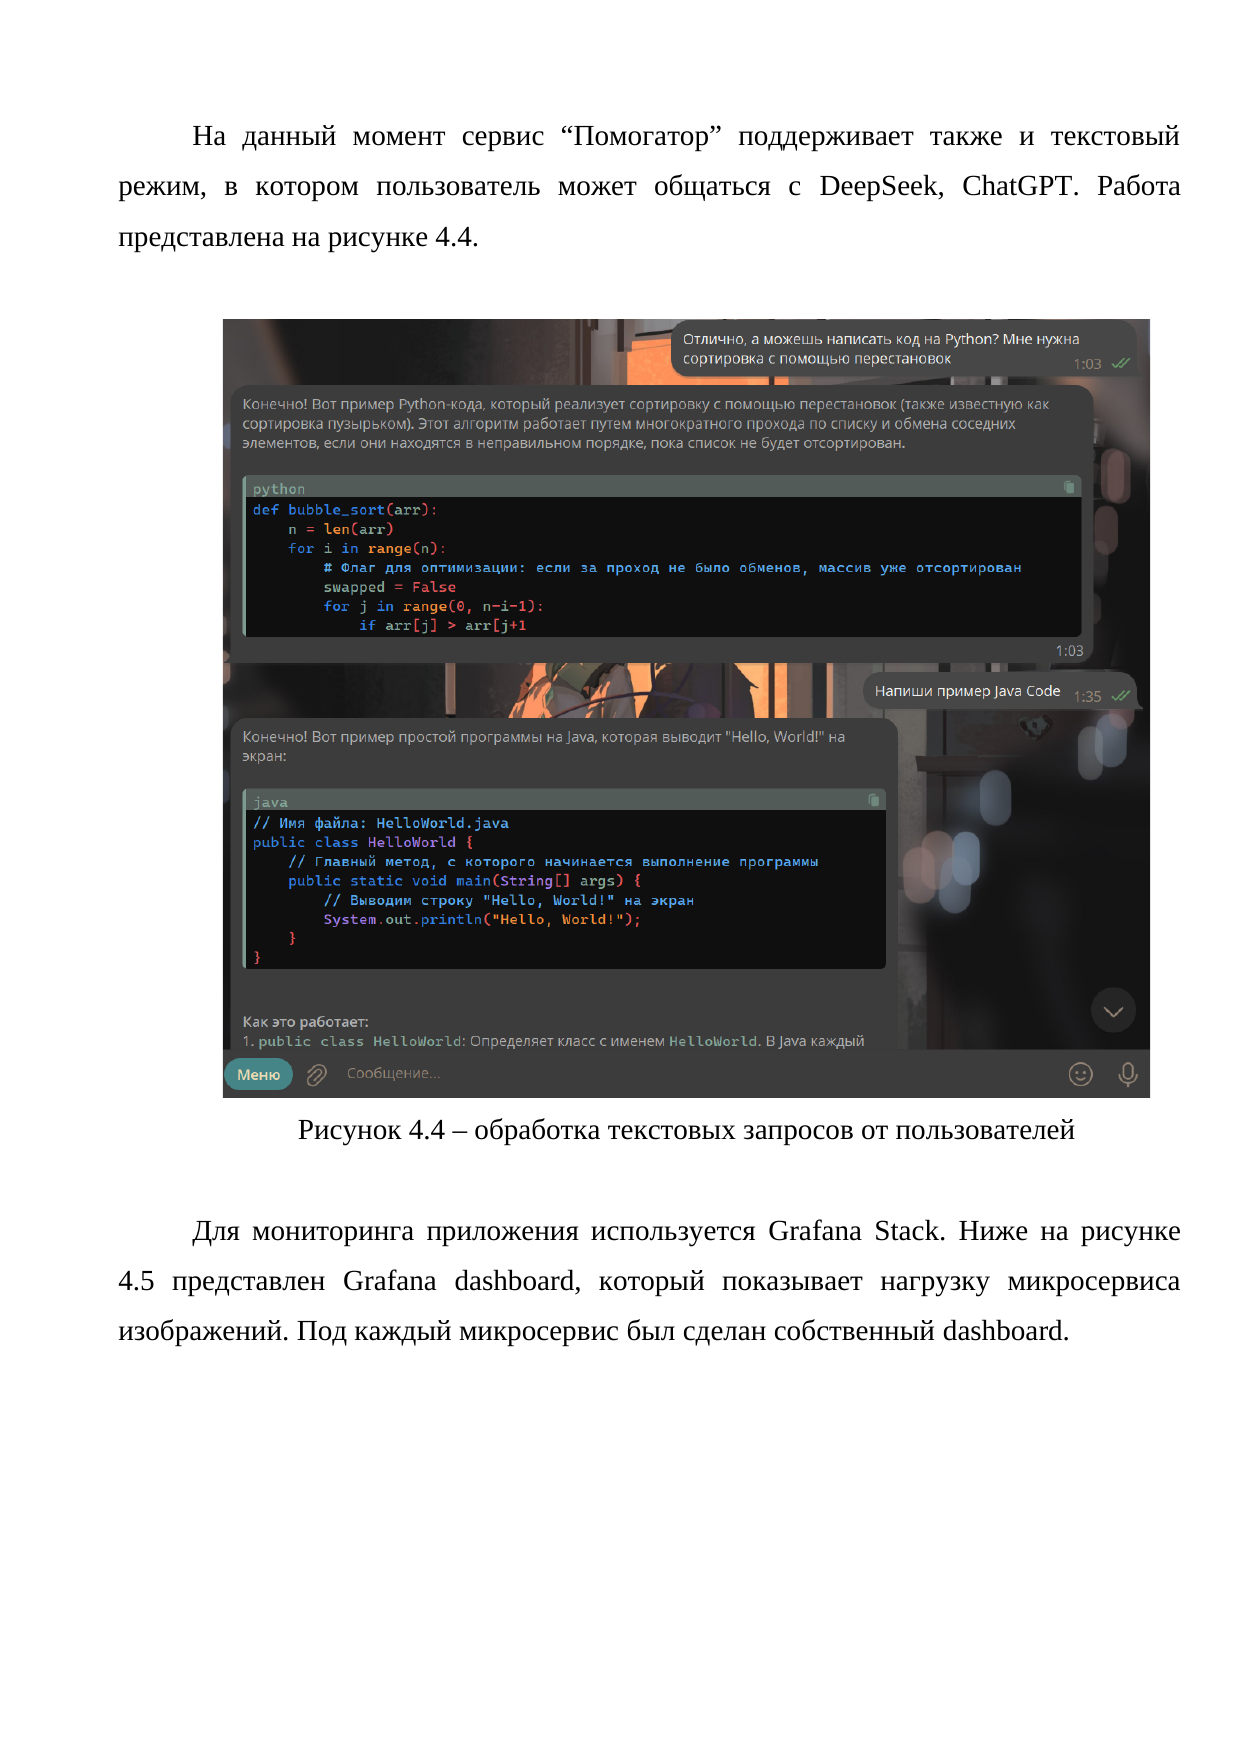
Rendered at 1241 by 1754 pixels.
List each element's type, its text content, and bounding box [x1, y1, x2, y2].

list На данный момент сервис “Помогатор” поддерживает также и текстовый режим, в котором пользователь может общаться с DeepSeek, ChatGPT. Работа представлена на рисунке 4.4. [118, 118, 1181, 252]
list Для мониторинга приложения используется Grafana Stack. Ниже на рисунке 4.5 представлен Grafana dashboard, который показывает нагрузку микросервиса изображений. Под каждый микросервис был сделан собственный dashboard. [118, 1213, 1181, 1347]
picture [222, 319, 1151, 1098]
list Рисунок 4.4 – обработка текстовых запросов от пользователей [118, 1112, 1181, 1146]
